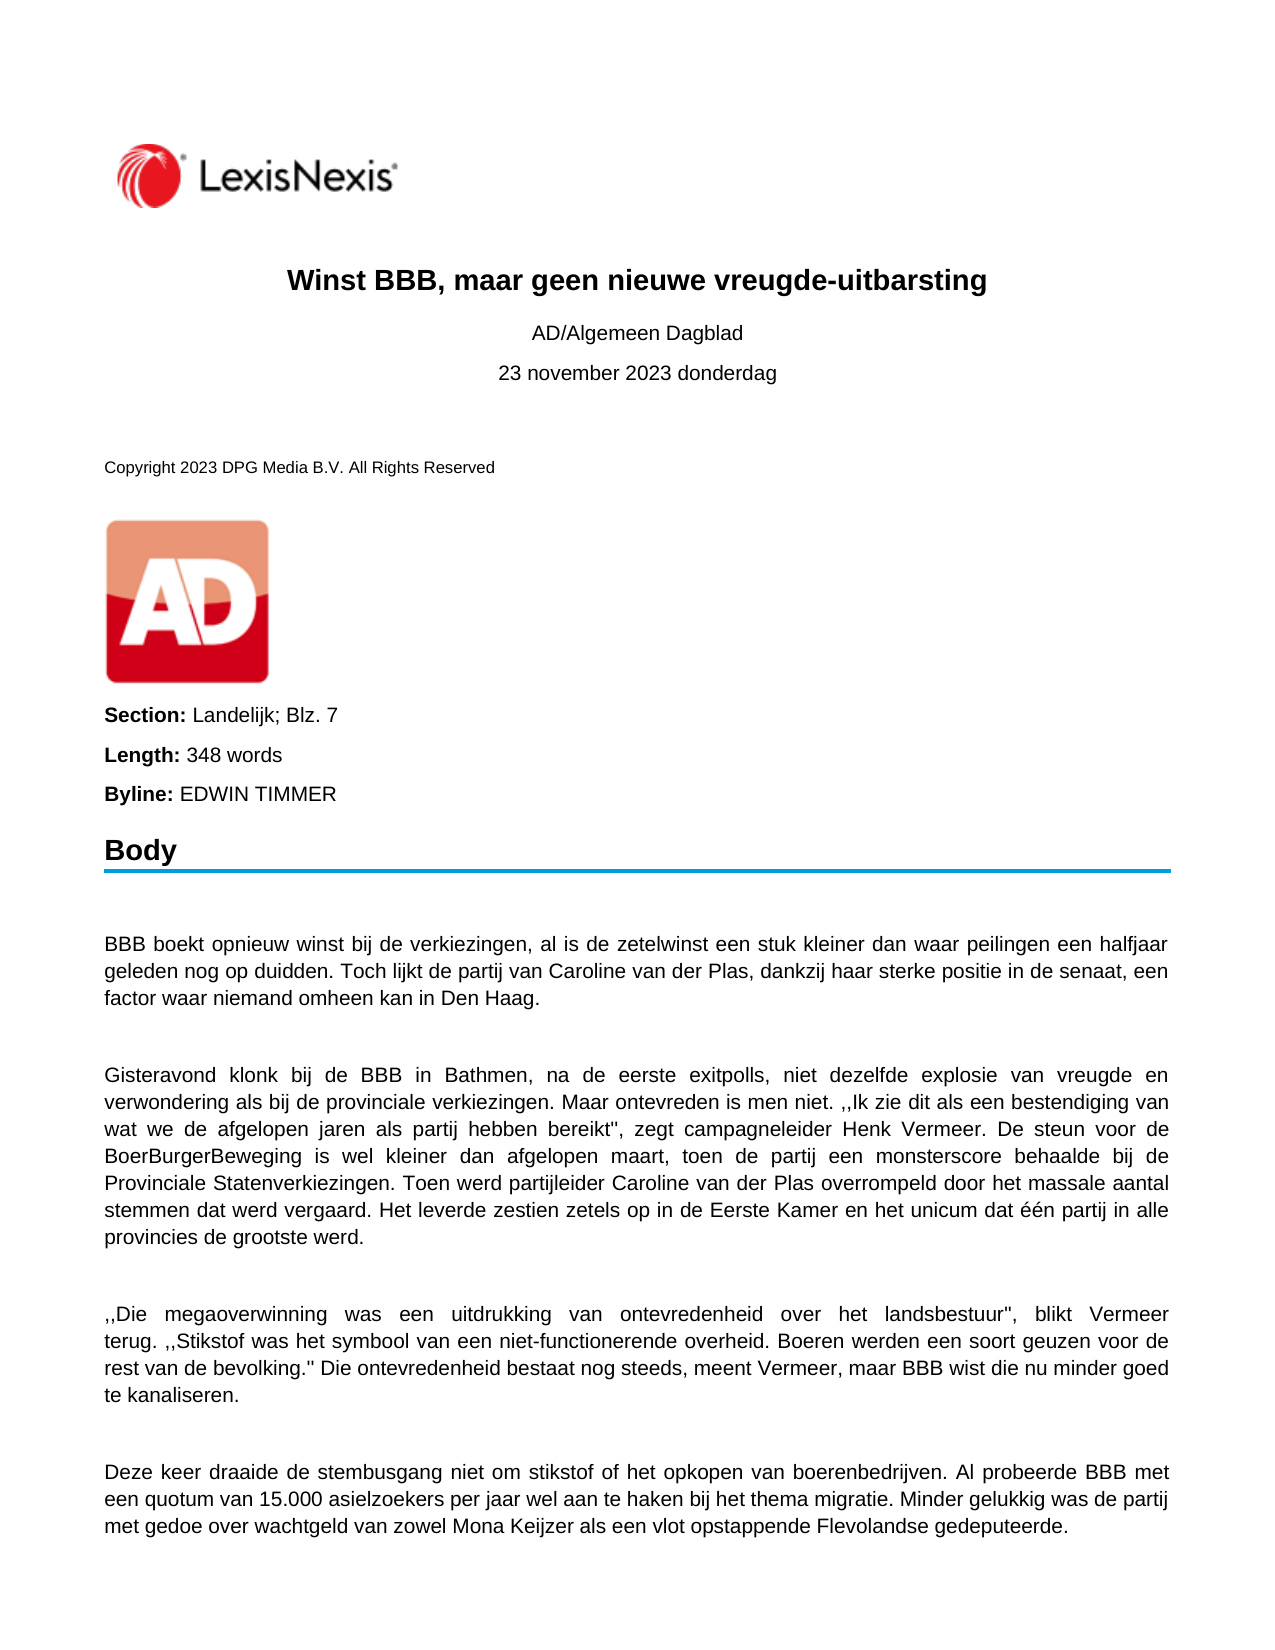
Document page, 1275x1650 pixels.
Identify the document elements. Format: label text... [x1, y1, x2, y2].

subtitle Winst BBB, maar geen nieuwe vreugde-uitbarsting [104, 261, 1171, 297]
text Length: 348 words [104, 739, 1171, 766]
text Copyright 2023 DPG Media B.V. All Rights Reserved [104, 426, 1171, 477]
text Gisteravond klonk bij de BBB in Bathmen, na de eerste exitpolls, niet dezelfde explosie van vreugde en verwondering als bij de provinciale verkiezingen. Maar ontevreden is men niet. ,,Ik zie dit als een bestendiging van wat we de afgelopen jaren als partij hebben bereikt'', zegt campagneleider Henk Vermeer. De steun voor de BoerBurgerBeweging is wel kleiner dan afgelopen maart, toen de partij een monsterscore behaalde bij de Provinciale Statenverkiezingen. Toen werd partijleider Caroline van der Plas overrompeld door het massale aantal stemmen dat werd vergaard. Het leverde zestien zetels op in de Eerste Kamer en het unicum dat één partij in alle provincies de grootste werd. [104, 1059, 1171, 1249]
text Byline: EDWIN TIMMER [104, 779, 1171, 806]
text AD/Algemeen Dagblad [104, 318, 1171, 345]
text ,,Die megaoverwinning was een uitdrukking van ontevredenheid over het landsbestuur'', blikt Vermeer terug. ,,Stikstof was het symbool van een niet-functionerende overheid. Boeren werden een soort geuzen voor de rest van de bevolking.'' Die ontevredenheid bestaat nog steeds, meent Vermeer, maar BBB wist die nu minder goed te kanaliseren. [104, 1299, 1171, 1407]
text Section: Landelijk; Blz. 7 [104, 700, 1171, 727]
text Body [104, 831, 1171, 866]
text Deze keer draaide de stembusgang niet om stikstof of het opkopen van boerenbedrijven. Al probeerde BBB met een quotum van 15.000 asielzoekers per jaar wel aan te haken bij het thema migratie. Minder gelukkig was de partij met gedoe over wachtgeld van zowel Mona Keijzer als een vlot opstappende Flevolandse gedeputeerde. [104, 1457, 1171, 1538]
text BBB boekt opnieuw winst bij de verkiezingen, al is de zetelwinst een stuk kleiner dan waar peilingen een halfjaar geleden nog op duidden. Toch lijkt de partij van Caroline van der Plas, dankzij haar sterke positie in de senaat, een factor waar niemand omheen kan in Den Haag. [104, 929, 1171, 1010]
picture [104, 144, 412, 208]
text 23 november 2023 donderdag [104, 357, 1171, 384]
